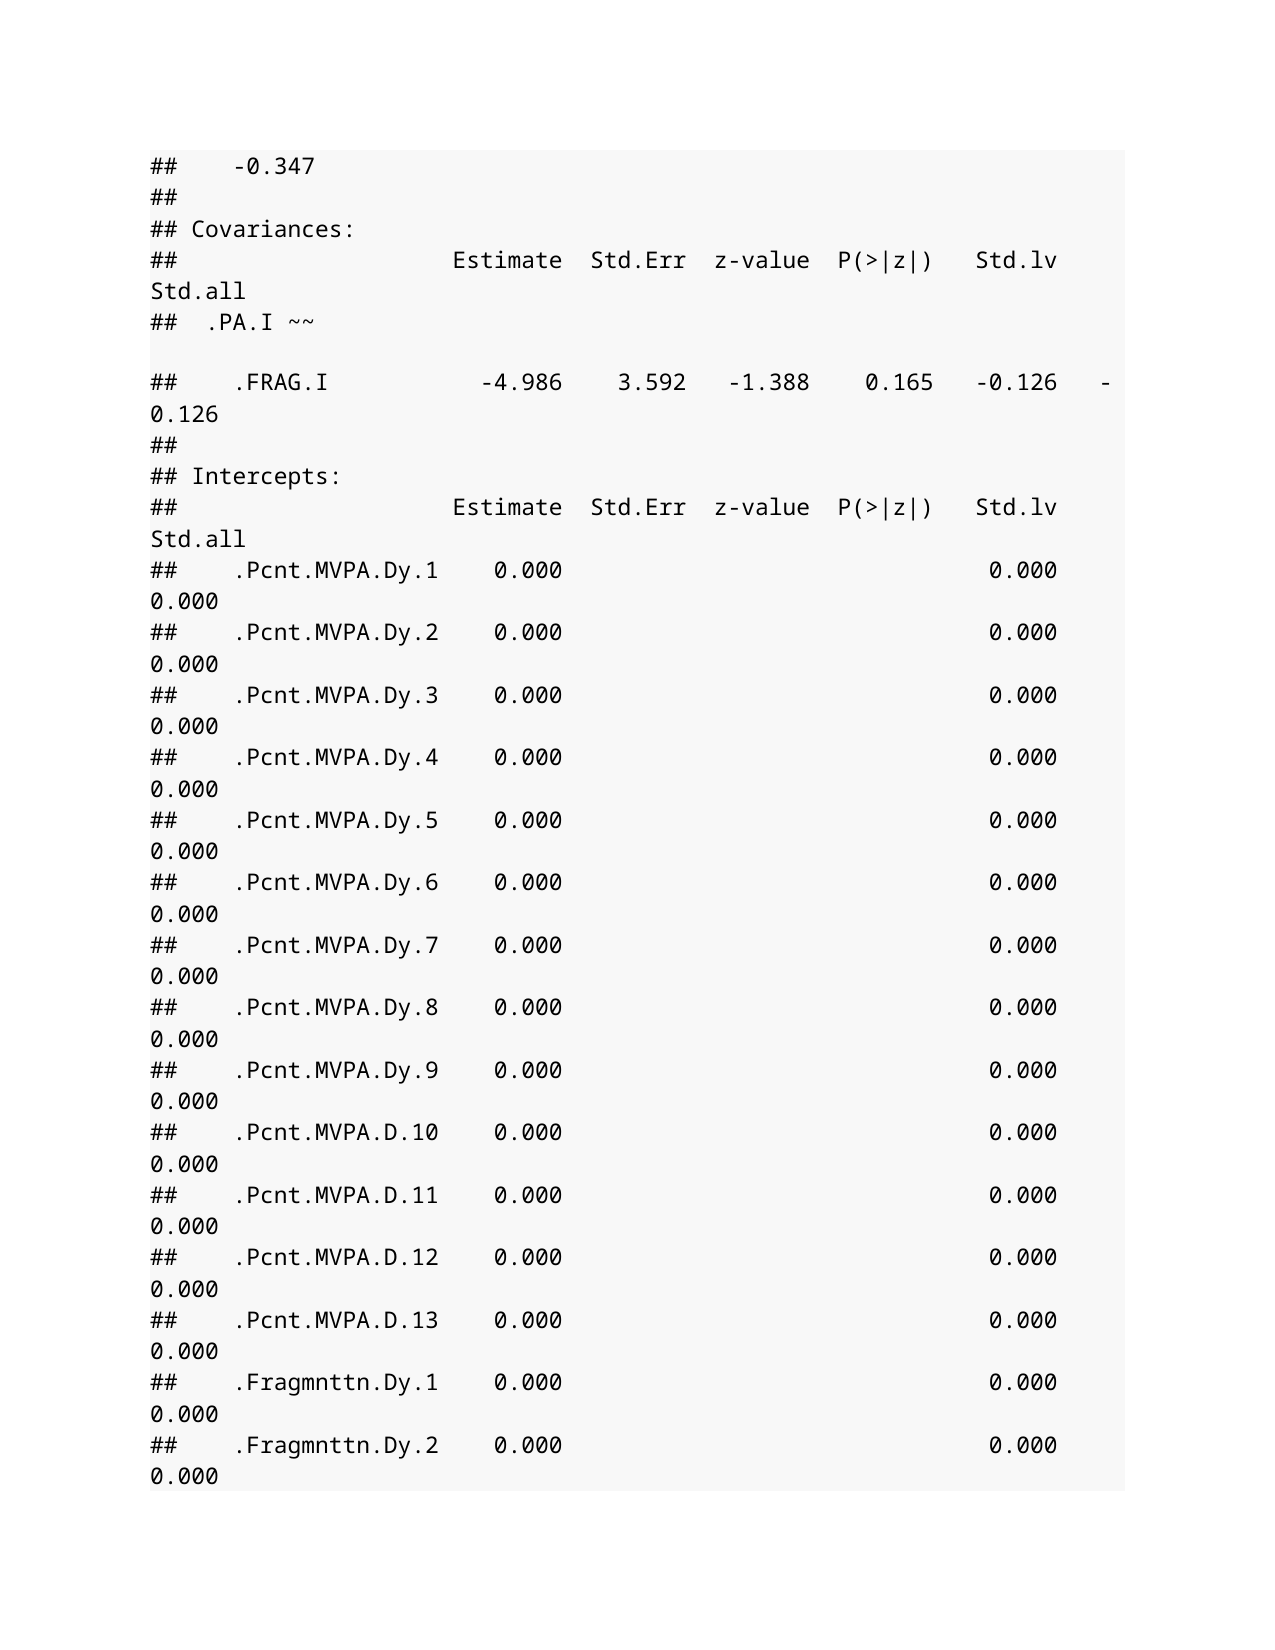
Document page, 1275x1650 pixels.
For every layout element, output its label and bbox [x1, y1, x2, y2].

text [150, 150, 1125, 1491]
